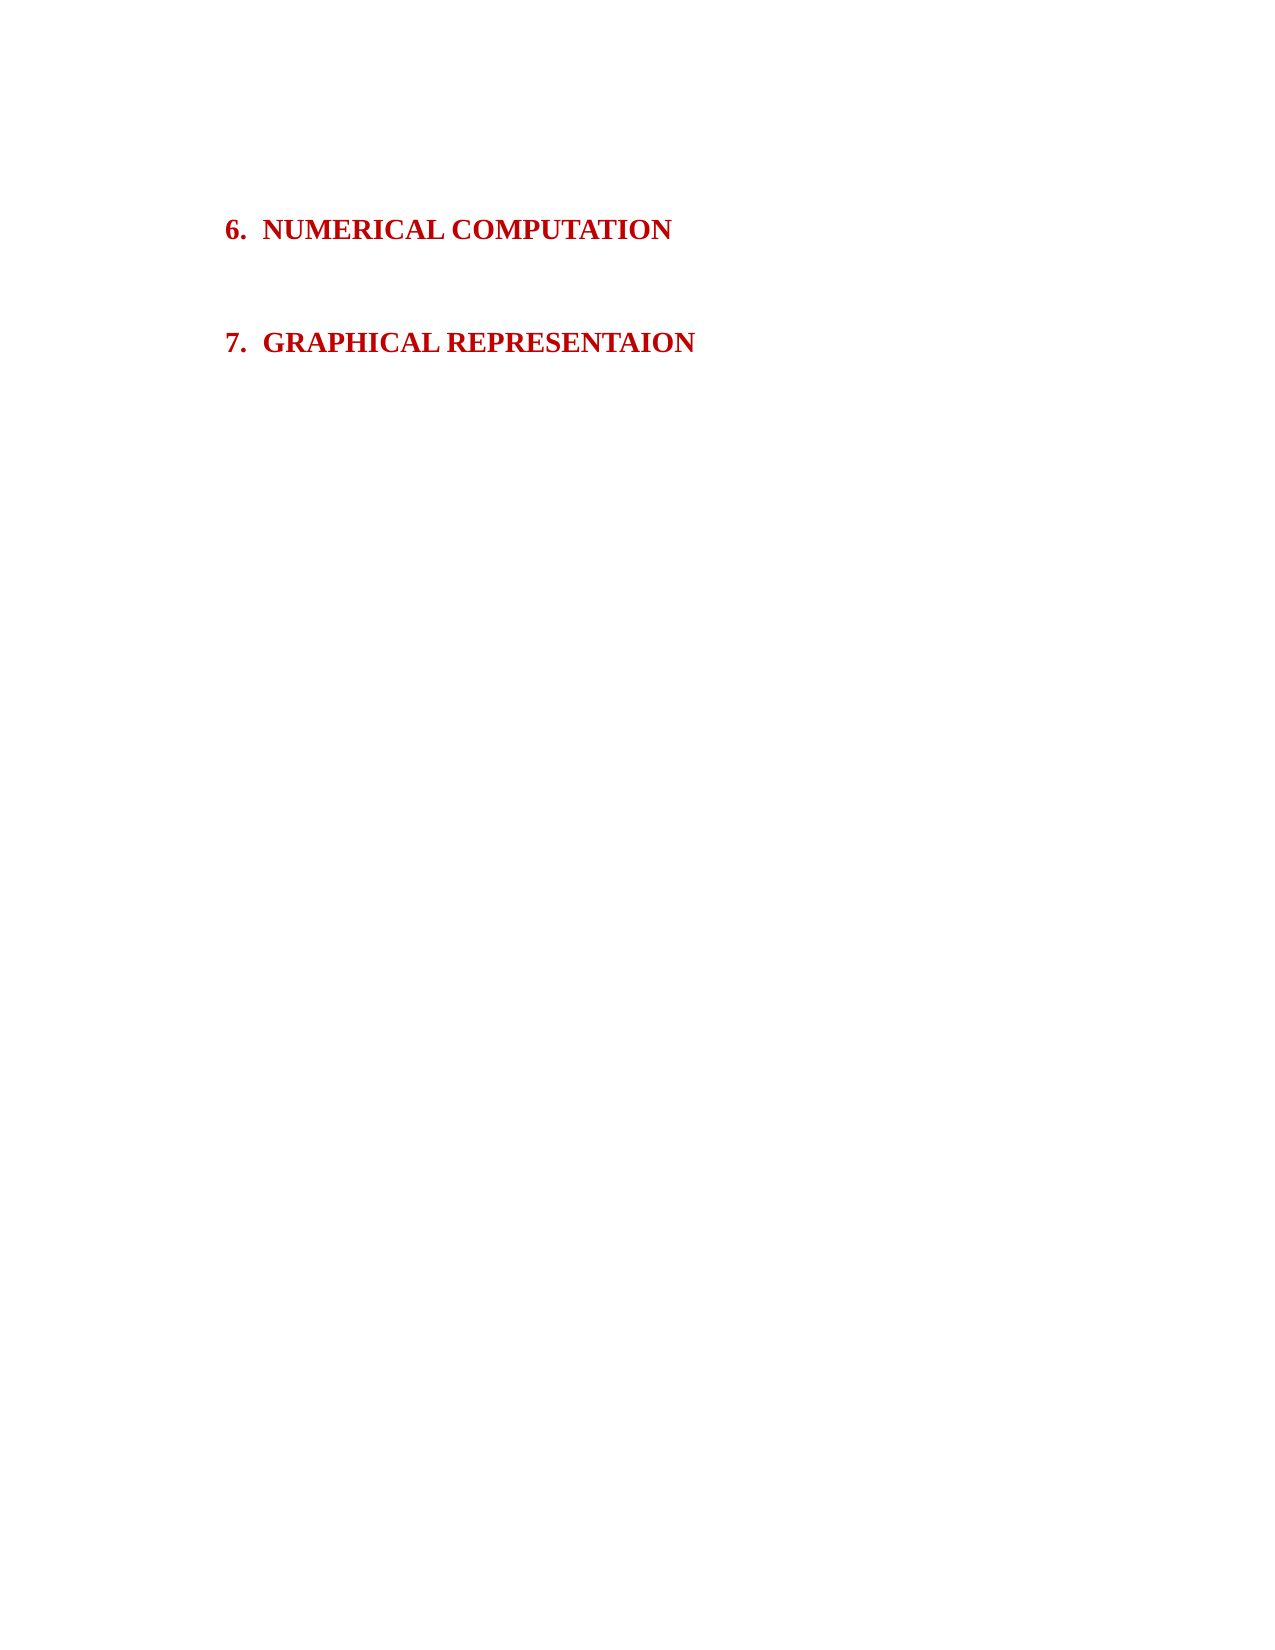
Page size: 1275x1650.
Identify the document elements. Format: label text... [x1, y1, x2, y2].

subtitle GRAPHICAL REPRESENTAION [225, 325, 1125, 359]
subtitle NUMERICAL COMPUTATION [225, 212, 1125, 246]
